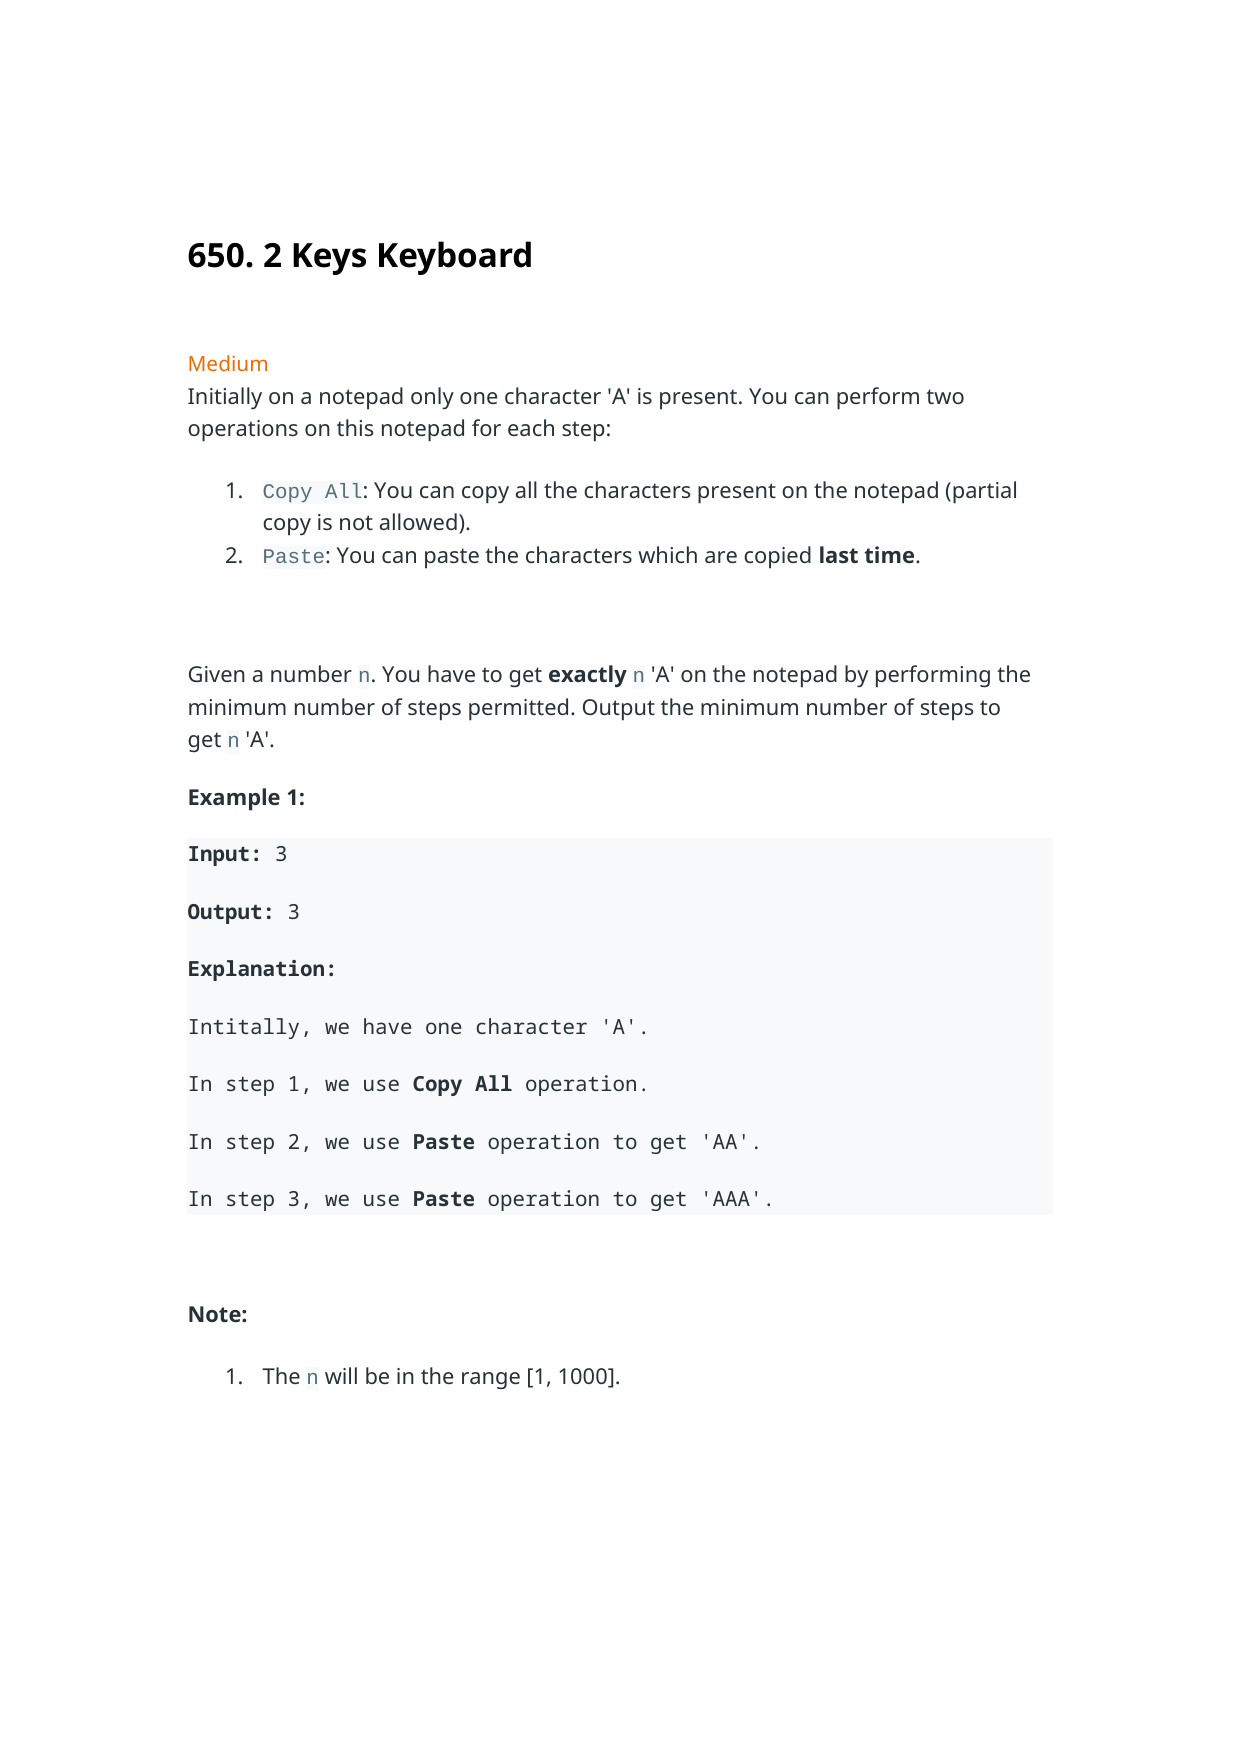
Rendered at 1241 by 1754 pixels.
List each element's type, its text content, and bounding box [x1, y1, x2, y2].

text In step 3, we use Paste operation to get 'AAA'. [187, 1183, 1053, 1215]
subtitle 650. 2 Keys Keyboard [187, 222, 1053, 287]
text Note: [187, 1298, 1053, 1330]
text Given a number n. You have to get exactly n 'A' on the notepad by performing the minimum number of steps permitted. Output the minimum number of steps to get n 'A'. [187, 658, 1053, 755]
text Explanation: [187, 953, 1053, 985]
text Initially on a notepad only one character 'A' is present. You can perform two operations on this notepad for each step: [187, 379, 1053, 444]
text Example 1: [187, 780, 1053, 813]
text Medium [187, 347, 1053, 379]
text In step 1, we use Copy All operation. [187, 1068, 1053, 1100]
list The n will be in the range [1, 1000]. [225, 1359, 1053, 1392]
list Paste: You can paste the characters which are copied last time. [225, 538, 1053, 571]
text Intitally, we have one character 'A'. [187, 1010, 1053, 1043]
list Copy All: You can copy all the characters present on the notepad (partial copy is not allowed). [225, 473, 1053, 538]
text Input: 3 [187, 838, 1053, 870]
text Output: 3 [187, 895, 1053, 928]
text In step 2, we use Paste operation to get 'AA'. [187, 1125, 1053, 1158]
